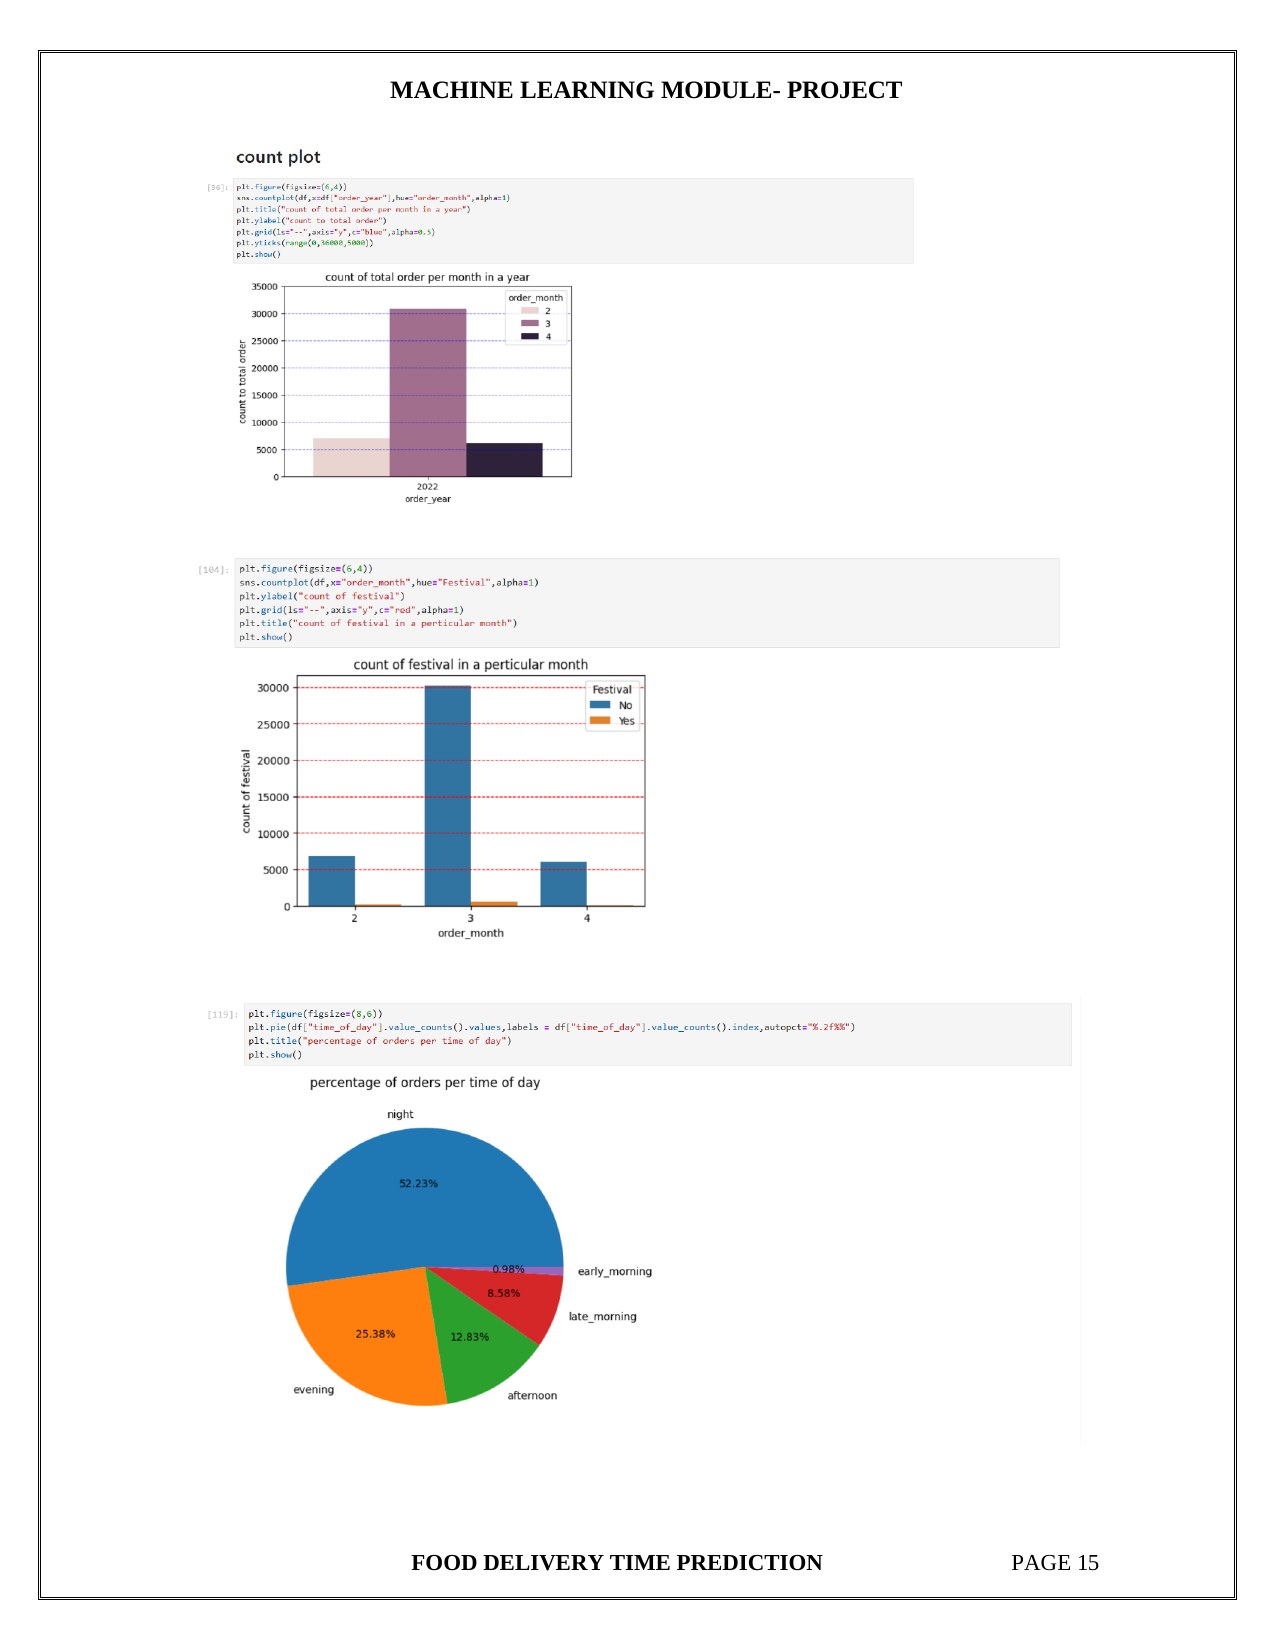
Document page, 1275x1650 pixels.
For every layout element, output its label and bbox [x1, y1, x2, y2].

picture [187, 556, 1066, 955]
picture [187, 147, 919, 515]
picture [187, 996, 1081, 1443]
